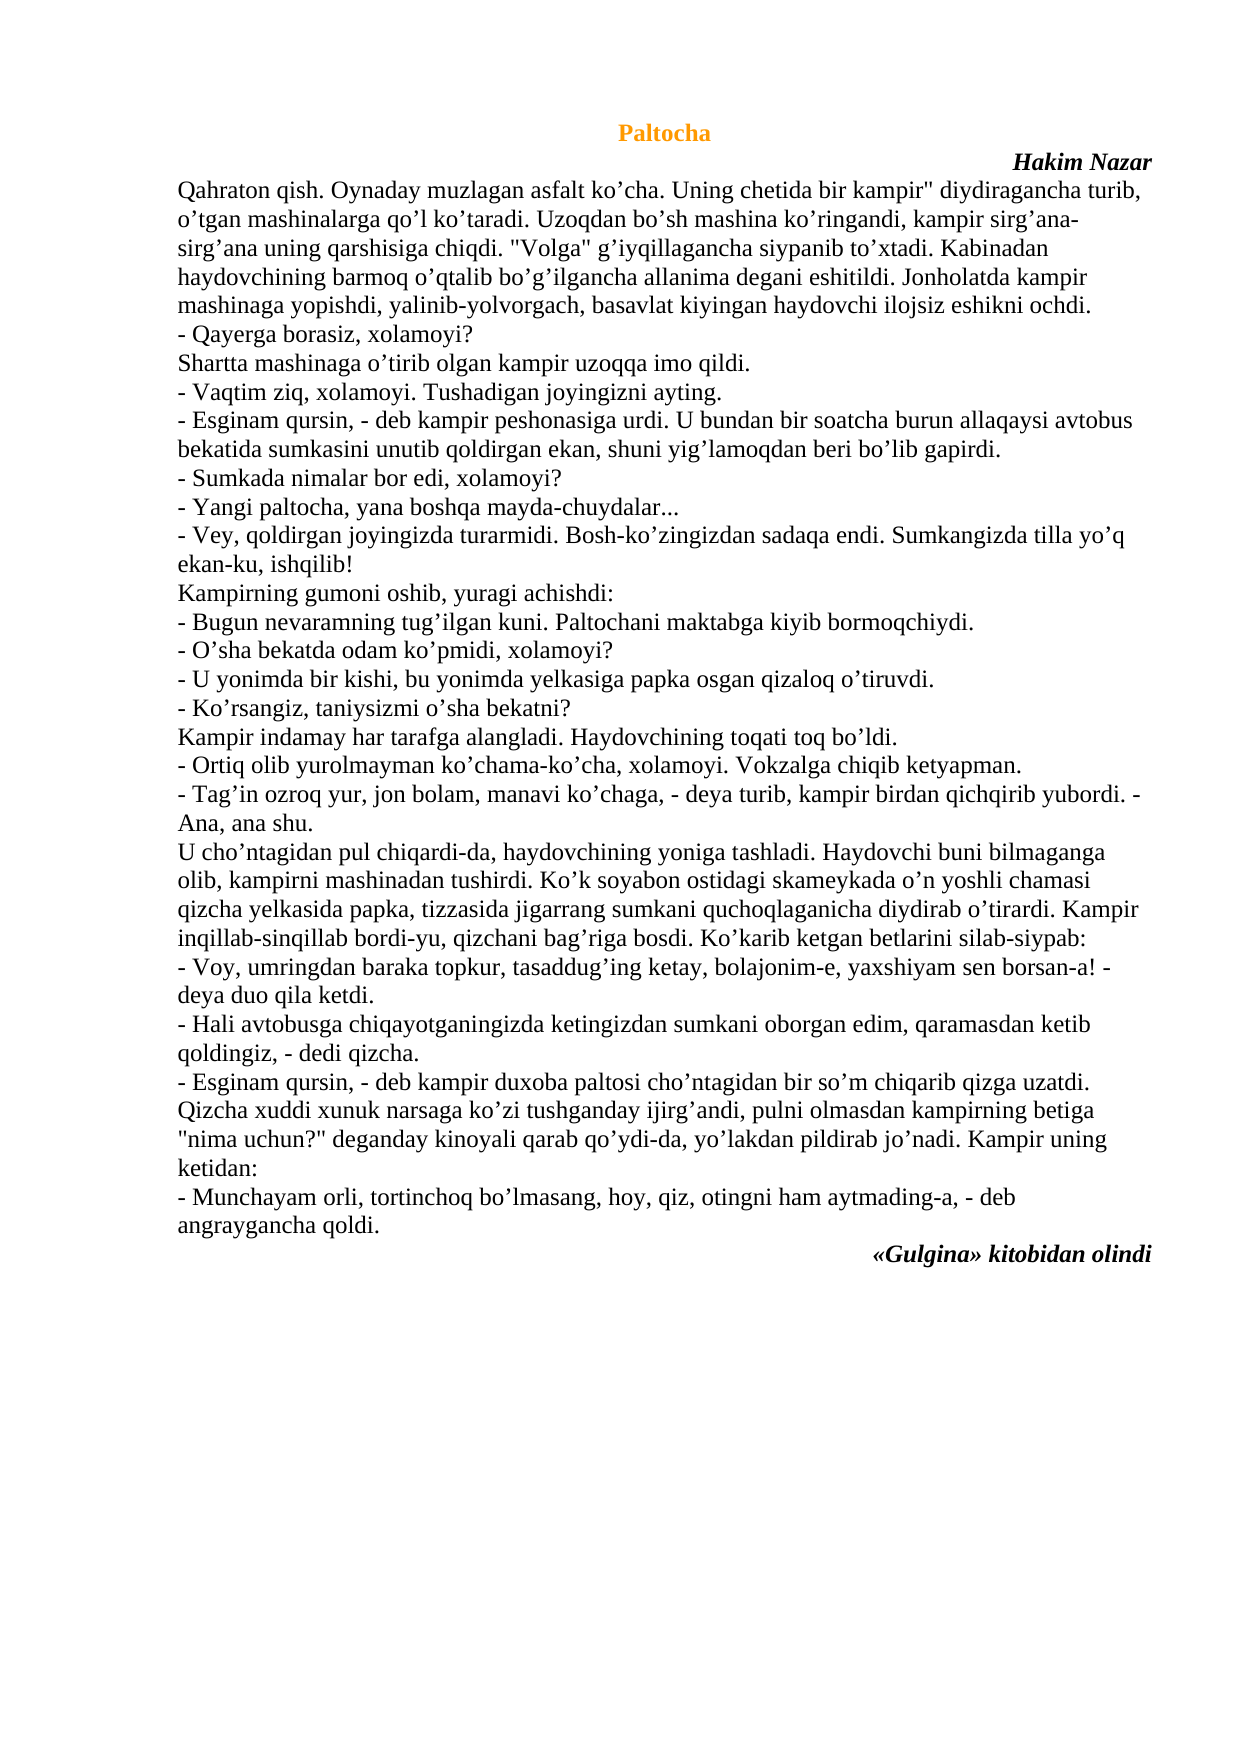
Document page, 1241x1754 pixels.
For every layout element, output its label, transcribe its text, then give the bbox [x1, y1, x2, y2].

text Shartta mashinaga o’tirib olgan kampir uzoqqa imo qildi. [177, 348, 1152, 377]
text - Yangi paltocha, yana boshqa mayda-chuydalar... [177, 492, 1152, 521]
text - Tag’in ozroq yur, jon bolam, manavi ko’chaga, - deya turib, kampir birdan qichqirib yubordi. - Ana, ana shu. [177, 779, 1152, 837]
text - Qayerga borasiz, xolamoyi? [177, 319, 1152, 348]
subtitle Paltocha [177, 118, 1152, 147]
text - Hali avtobusga chiqayotganingizda ketingizdan sumkani oborgan edim, qaramasdan ketib qoldingiz, - dedi qizcha. [177, 1009, 1152, 1067]
text - O’sha bekatda odam ko’pmidi, xolamoyi? [177, 636, 1152, 664]
text - Vey, qoldirgan joyingizda turarmidi. Bosh-ko’zingizdan sadaqa endi. Sumkangizda tilla yo’q ekan-ku, ishqilib! [177, 521, 1152, 578]
text U cho’ntagidan pul chiqardi-da, haydovchining yoniga tashladi. Haydovchi buni bilmaganga olib, kampirni mashinadan tushirdi. Ko’k soyabon ostidagi skameykada o’n yoshli chamasi qizcha yelkasida papka, tizzasida jigarrang sumkani quchoqlaganicha diydirab o’tirardi. Kampir inqillab-sinqillab bordi-yu, qizchani bag’riga bosdi. Ko’karib ketgan betlarini silab-siypab: [177, 837, 1152, 952]
text Kampirning gumoni oshib, yuragi achishdi: [177, 578, 1152, 607]
text - Voy, umringdan baraka topkur, tasaddug’ing ketay, bolajonim-e, yaxshiyam sen borsan-a! - deya duo qila ketdi. [177, 952, 1152, 1009]
text Hakim Nazar [177, 147, 1152, 176]
text - Vaqtim ziq, xolamoyi. Tushadigan joyingizni ayting. [177, 377, 1152, 406]
text - Munchayam orli, tortinchoq bo’lmasang, hoy, qiz, otingni ham aytmading-a, - deb angraygancha qoldi. [177, 1182, 1152, 1239]
text - U yonimda bir kishi, bu yonimda yelkasiga papka osgan qizaloq o’tiruvdi. [177, 664, 1152, 693]
text - Esginam qursin, - deb kampir duxoba paltosi cho’ntagidan bir so’m chiqarib qizga uzatdi. Qizcha xuddi xunuk narsaga ko’zi tushganday ijirg’andi, pulni olmasdan kampirning betiga "nima uchun?" deganday kinoyali qarab qo’ydi-da, yo’lakdan pildirab jo’nadi. Kampir uning ketidan: [177, 1067, 1152, 1182]
text «Gulgina» kitobidan olindi [177, 1239, 1152, 1268]
text - Ko’rsangiz, taniysizmi o’sha bekatni? [177, 693, 1152, 722]
text Qahraton qish. Oynaday muzlagan asfalt ko’cha. Uning chetida bir kampir" diydiragancha turib, o’tgan mashinalarga qo’l ko’taradi. Uzoqdan bo’sh mashina ko’ringandi, kampir sirg’ana-sirg’ana uning qarshisiga chiqdi. "Volga" g’iyqillagancha siypanib to’xtadi. Kabinadan haydovchining barmoq o’qtalib bo’g’ilgancha allanima degani eshitildi. Jonholatda kampir mashinaga yopishdi, yalinib-yolvorgach, basavlat kiyingan haydovchi ilojsiz eshikni ochdi. [177, 176, 1152, 319]
text - Ortiq olib yurolmayman ko’chama-ko’cha, xolamoyi. Vokzalga chiqib ketyapman. [177, 751, 1152, 779]
text - Sumkada nimalar bor edi, xolamoyi? [177, 463, 1152, 492]
text - Esginam qursin, - deb kampir peshonasiga urdi. U bundan bir soatcha burun allaqaysi avtobus bekatida sumkasini unutib qoldirgan ekan, shuni yig’lamoqdan beri bo’lib gapirdi. [177, 406, 1152, 463]
text Kampir indamay har tarafga alangladi. Haydovchining toqati toq bo’ldi. [177, 722, 1152, 751]
text - Bugun nevaramning tug’ilgan kuni. Paltochani maktabga kiyib bormoqchiydi. [177, 607, 1152, 636]
